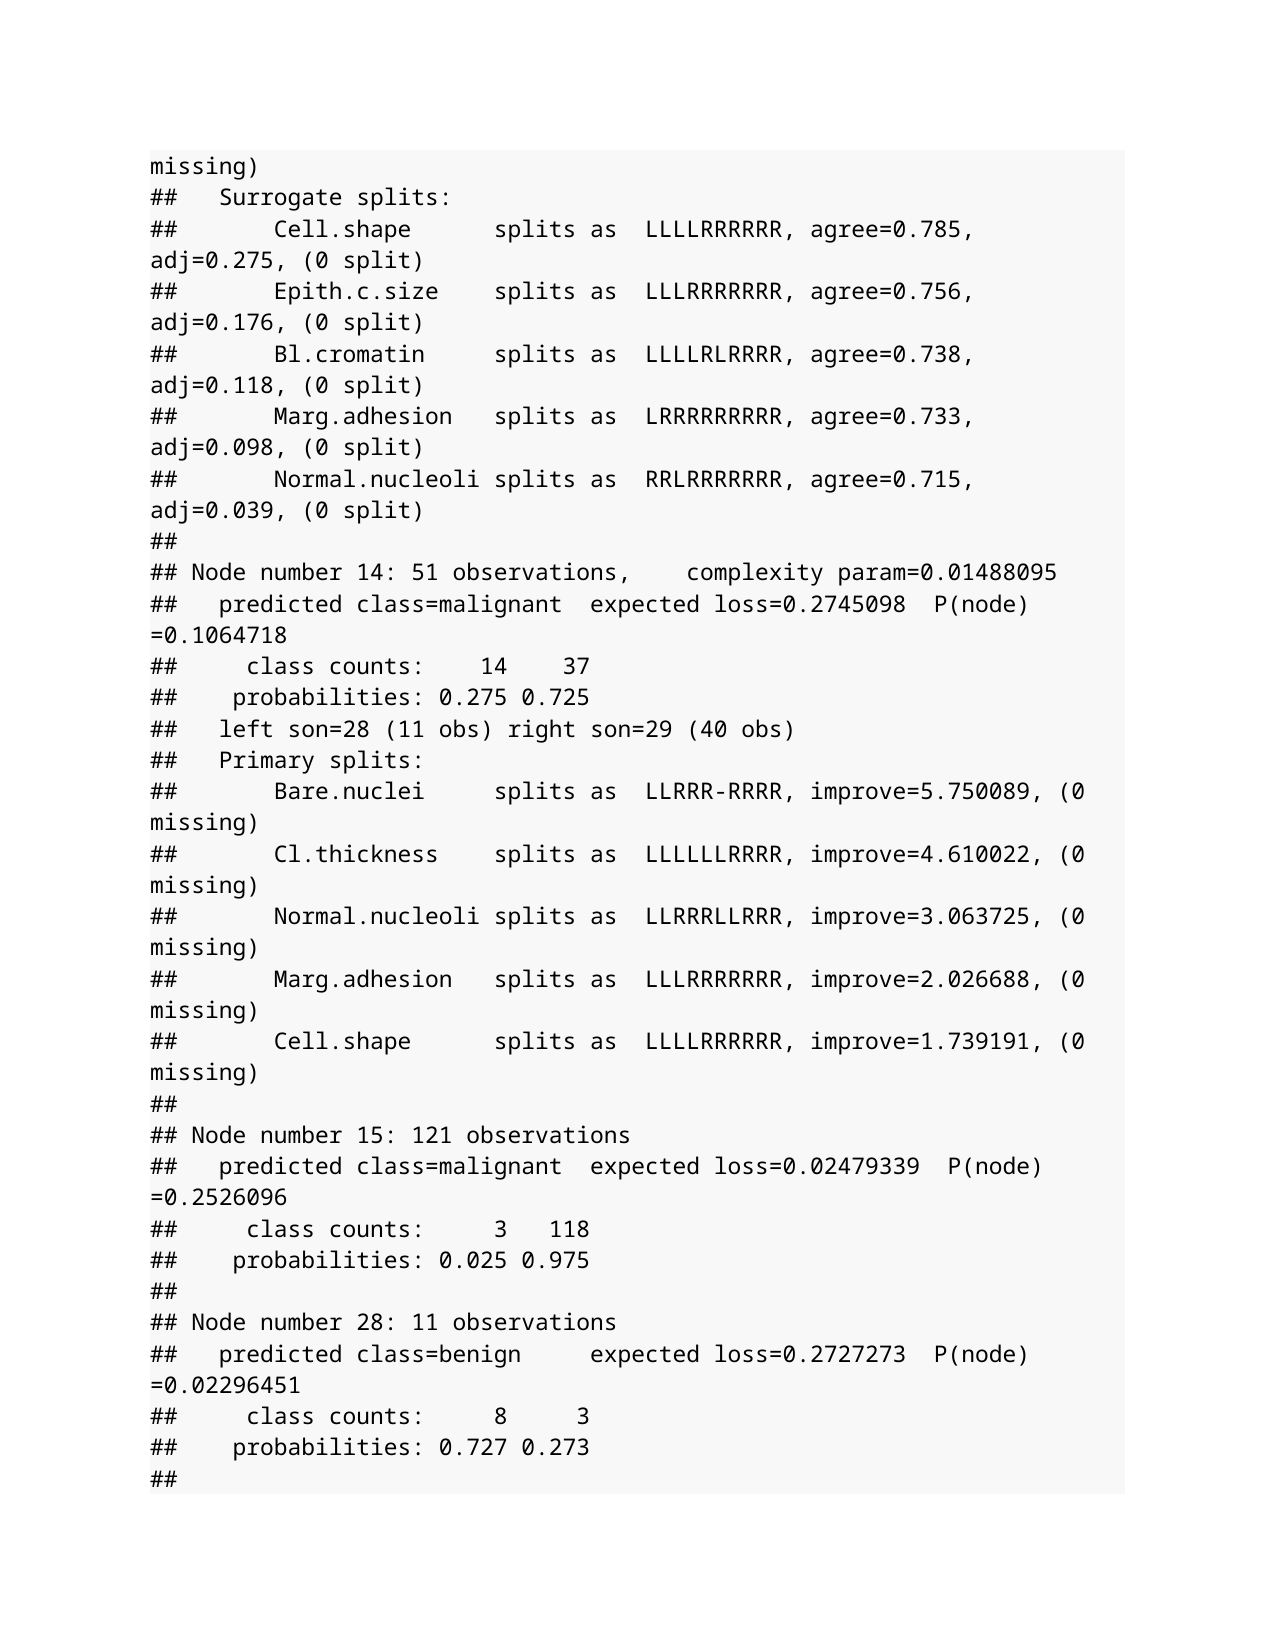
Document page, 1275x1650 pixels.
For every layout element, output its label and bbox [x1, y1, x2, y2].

text [150, 150, 1125, 1494]
